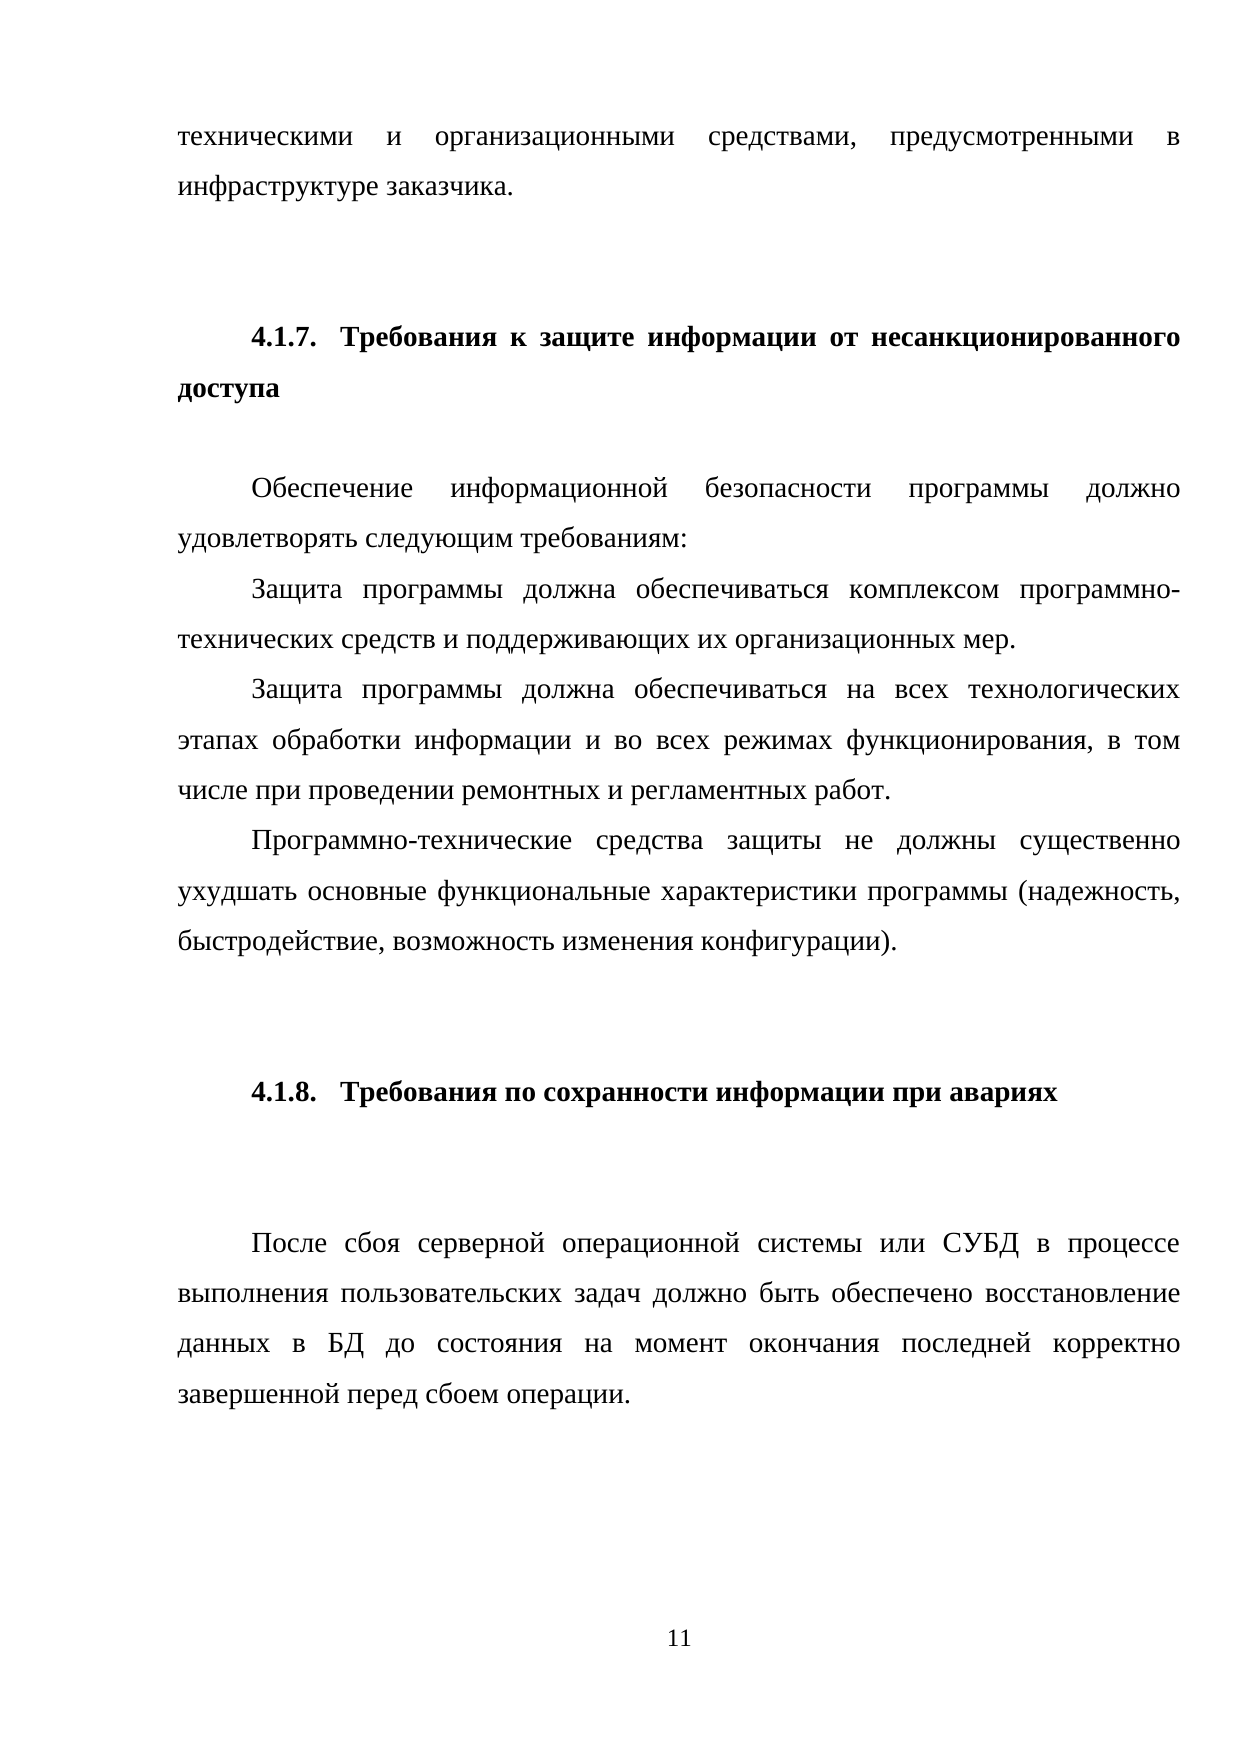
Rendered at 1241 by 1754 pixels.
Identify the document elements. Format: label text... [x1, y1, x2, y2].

text После сбоя серверной операционной системы или СУБД в процессе выполнения пользовательских задач должно быть обеспечено восстановление данных в БД до состояния на момент окончания последней корректно завершенной перед сбоем операции. [177, 1225, 1181, 1409]
list Требования по сохранности информации при авариях [177, 1074, 1181, 1108]
text Обеспечение информационной безопасности программы должно удовлетворять следующим требованиям: [177, 470, 1181, 554]
text Программно-технические средства защиты не должны существенно ухудшать основные функциональные характеристики программы (надежность, быстродействие, возможность изменения конфигурации). [177, 822, 1181, 957]
text Защита программы должна обеспечиваться комплексом программно-технических средств и поддерживающих их организационных мер. [177, 571, 1181, 655]
text Защита программы должна обеспечиваться на всех технологических этапах обработки информации и во всех режимах функционирования, в том числе при проведении ремонтных и регламентных работ. [177, 672, 1181, 806]
list Требования к защите информации от несанкционированного доступа [177, 319, 1181, 403]
